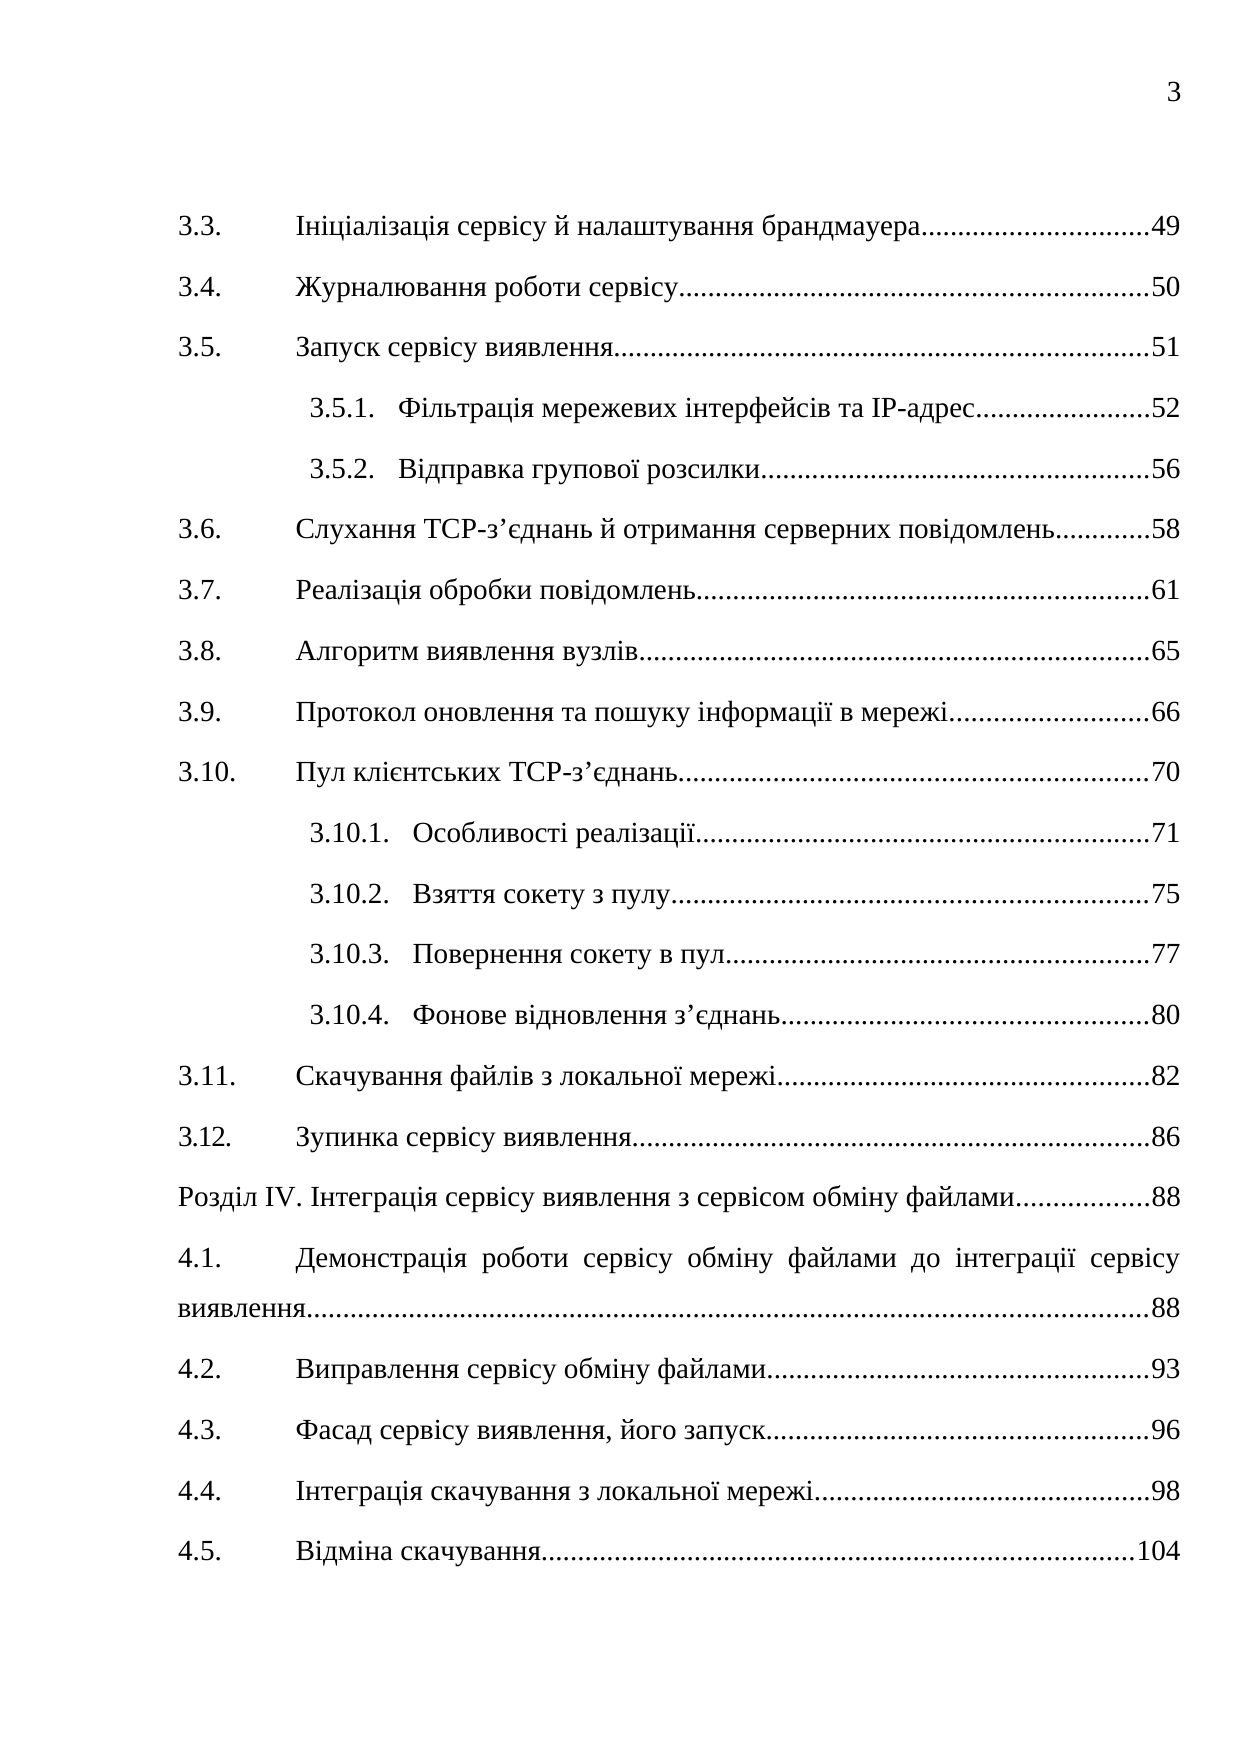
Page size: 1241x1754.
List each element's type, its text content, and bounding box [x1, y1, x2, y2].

text 3.10.3. Повернення сокету в пул 77 [236, 937, 1181, 970]
subtitle 3.9. Протокол оновлення та пошуку інформації в мережі 66 [177, 694, 1181, 727]
subtitle 3.10. Пул клієнтських TCP-з’єднань 70 [177, 754, 1181, 788]
subtitle 3.8. Алгоритм виявлення вузлів 65 [177, 633, 1181, 667]
text 3.10.1. Особливості реалізації 71 [236, 815, 1181, 849]
subtitle 4.5. Відміна скачування 104 [177, 1533, 1181, 1567]
subtitle 4.4. Інтеграція скачування з локальної мережі 98 [177, 1473, 1181, 1506]
text 3.5.1. Фільтрація мережевих інтерфейсів та IP-адрес 52 [236, 390, 1181, 424]
subtitle 3.12. Зупинка сервісу виявлення 86 [177, 1119, 1181, 1152]
subtitle 3.3. Ініціалізація сервісу й налаштування брандмауера 49 [177, 208, 1181, 241]
subtitle 3.11. Скачування файлів з локальної мережі 82 [177, 1058, 1181, 1092]
subtitle 3.6. Слухання TCP-з’єднань й отримання серверних повідомлень 58 [177, 512, 1181, 545]
text 3.10.2. Взяття сокету з пулу. 75 [236, 876, 1181, 909]
text 3.5.2. Відправка групової розсилки 56 [236, 451, 1181, 484]
subtitle 4.1. Демонстрація роботи сервісу обміну файлами до інтеграції сервісу виявлення 88 [177, 1240, 1181, 1324]
subtitle 3.5. Запуск сервісу виявлення 51 [177, 329, 1181, 363]
subtitle 4.3. Фасад сервісу виявлення, його запуск 96 [177, 1412, 1181, 1446]
subtitle 4.2. Виправлення сервісу обміну файлами 93 [177, 1351, 1181, 1385]
subtitle 3.7. Реалізація обробки повідомлень 61 [177, 572, 1181, 606]
text Розділ IV. Інтеграція сервісу виявлення з сервісом обміну файлами 88 [177, 1179, 1181, 1213]
text 3.10.4. Фонове відновлення з’єднань 80 [236, 997, 1181, 1031]
subtitle 3.4. Журналювання роботи сервісу 50 [177, 269, 1181, 302]
